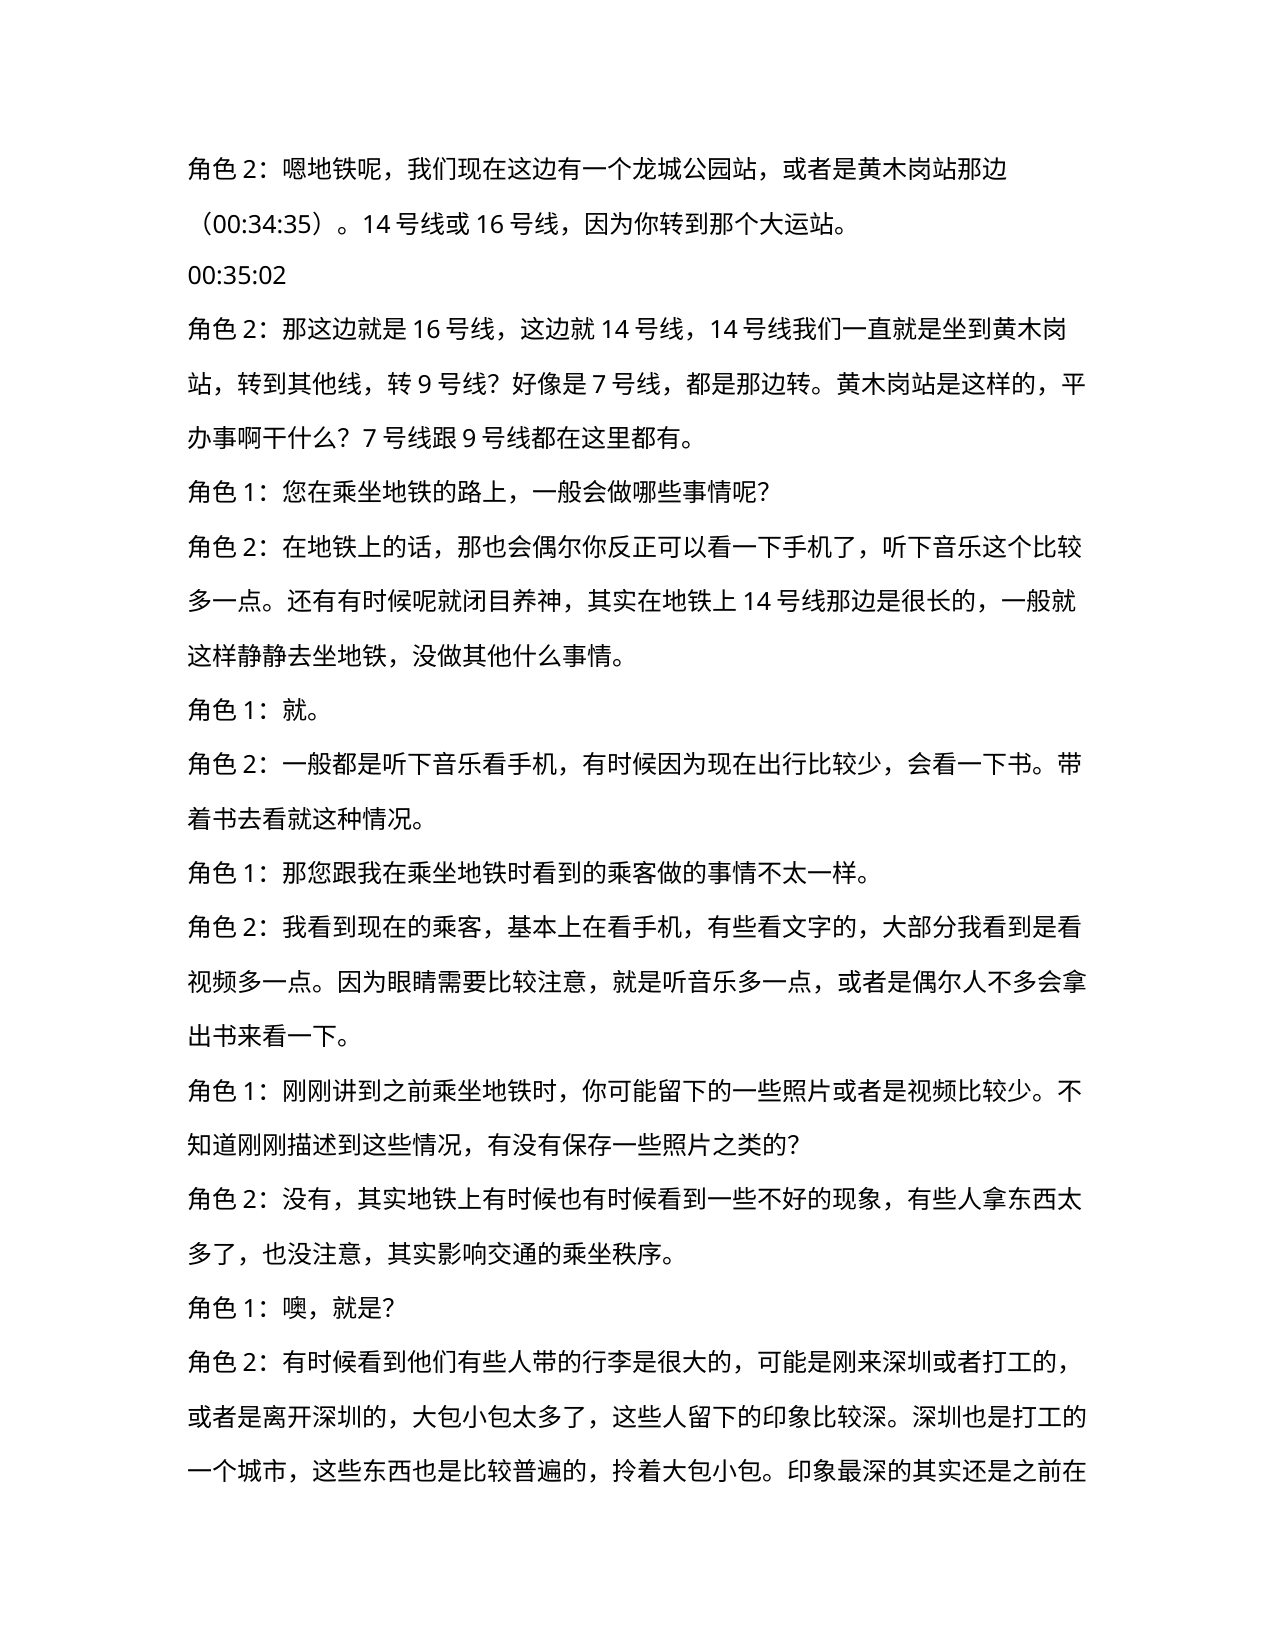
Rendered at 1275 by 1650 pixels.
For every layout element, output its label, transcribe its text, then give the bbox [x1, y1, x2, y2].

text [187, 150, 1087, 890]
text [187, 1343, 1087, 1488]
text 角色2：我看到现在的乘客，基本上在看手机，有些看文字的，大部分我看到是看视频多一点。因为眼睛需要比较注意，就是听音乐多一点，或者是偶尔人不多会拿出书来看一下。 角色1：刚刚讲到之前乘坐地铁时，你可能留下的一些照片或者是视频比较少。不知道刚刚描述到这些情况，有没有保存一些照片之类的？ 角色2：没有，其实地铁上有时候也有时候看到一些不好的现象，有些人拿东西太多了，也没注意，其实影响交通的乘坐秩序。 角色1：噢，就是？ [187, 908, 1087, 1325]
